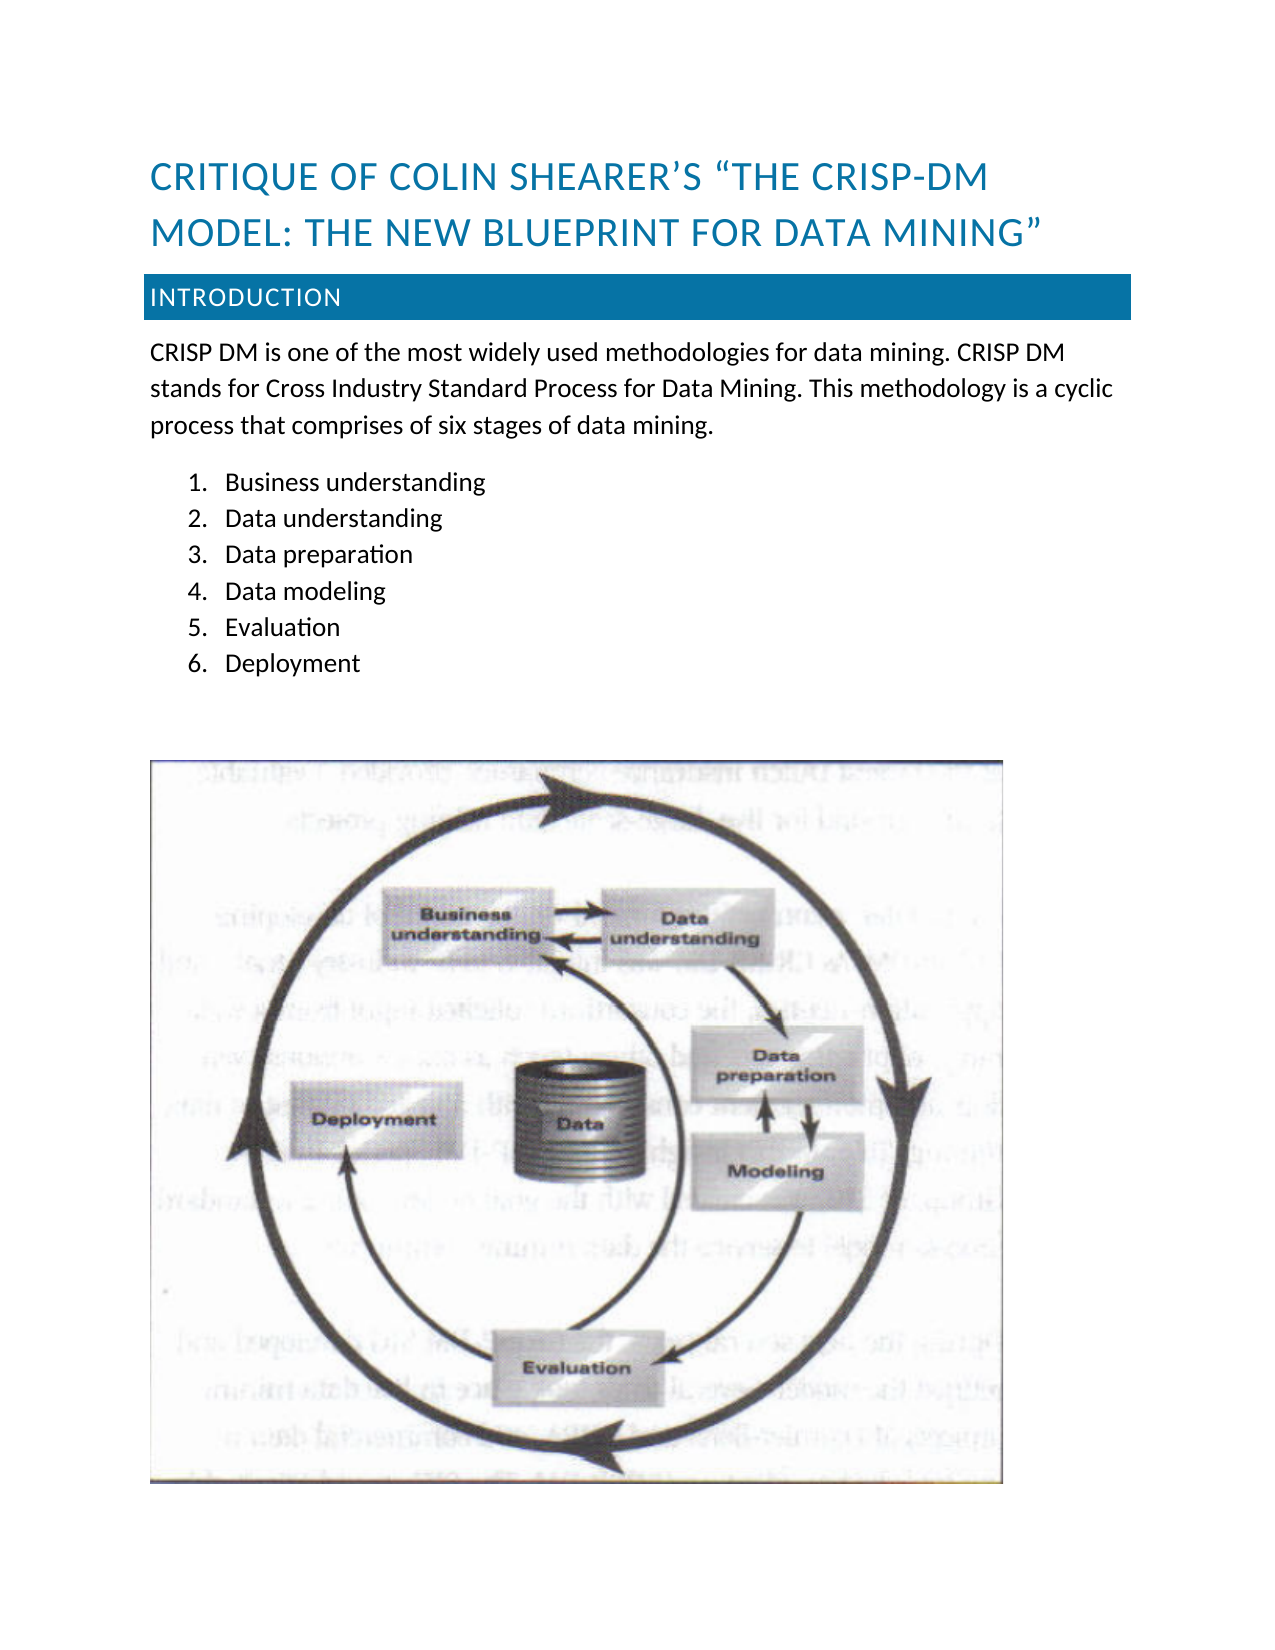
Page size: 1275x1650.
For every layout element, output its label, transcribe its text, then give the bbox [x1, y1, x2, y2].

list Business understanding [187, 465, 1125, 498]
title critique of colin shearer’s “the CRISP-DM Model: The New Blueprint for Data Mining” [150, 150, 1125, 257]
picture [150, 760, 1004, 1484]
list Evaluation [187, 610, 1125, 643]
subtitle introduction [150, 280, 1125, 313]
list Data understanding [187, 501, 1125, 534]
list Deployment [187, 646, 1125, 679]
list Data modeling [187, 574, 1125, 607]
text CRISP DM is one of the most widely used methodologies for data mining. CRISP DM stands for Cross Industry Standard Process for Data Mining. This methodology is a cyclic process that comprises of six stages of data mining. [150, 335, 1125, 441]
list Data preparation [187, 537, 1125, 571]
